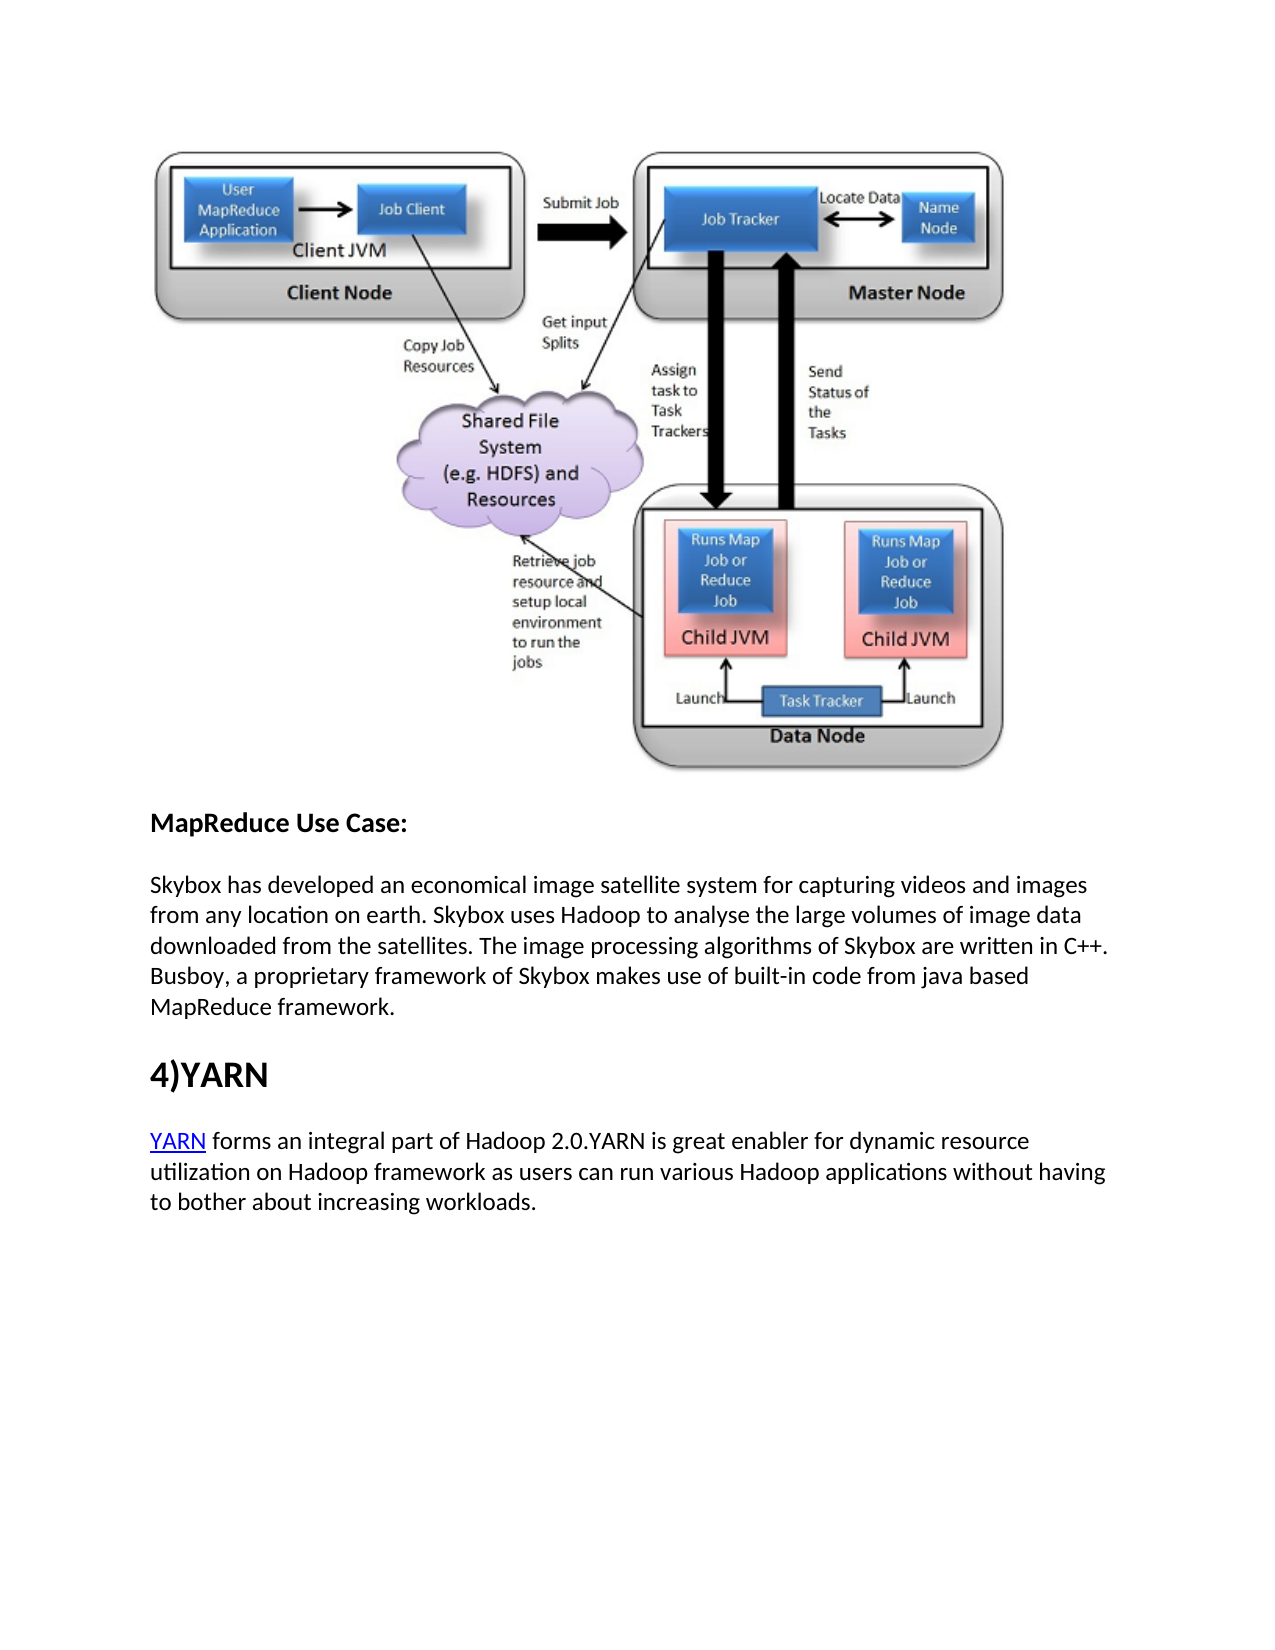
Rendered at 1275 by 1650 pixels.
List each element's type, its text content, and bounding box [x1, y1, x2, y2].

text YARN forms an integral part of Hadoop 2.0.YARN is great enabler for dynamic resource utilization on Hadoop framework as users can run various Hadoop applications without having to bother about increasing workloads. [150, 1126, 1125, 1217]
picture [150, 150, 1010, 776]
text Skybox has developed an economical image satellite system for capturing videos and images from any location on earth. Skybox uses Hadoop to analyse the large volumes of image data downloaded from the satellites. The image processing algorithms of Skybox are written in C++. Busboy, a proprietary framework of Skybox makes use of built-in code from java based MapReduce framework. [150, 869, 1125, 1021]
text 4)YARN [150, 1051, 1125, 1096]
text MapReduce Use Case: [150, 805, 1125, 839]
